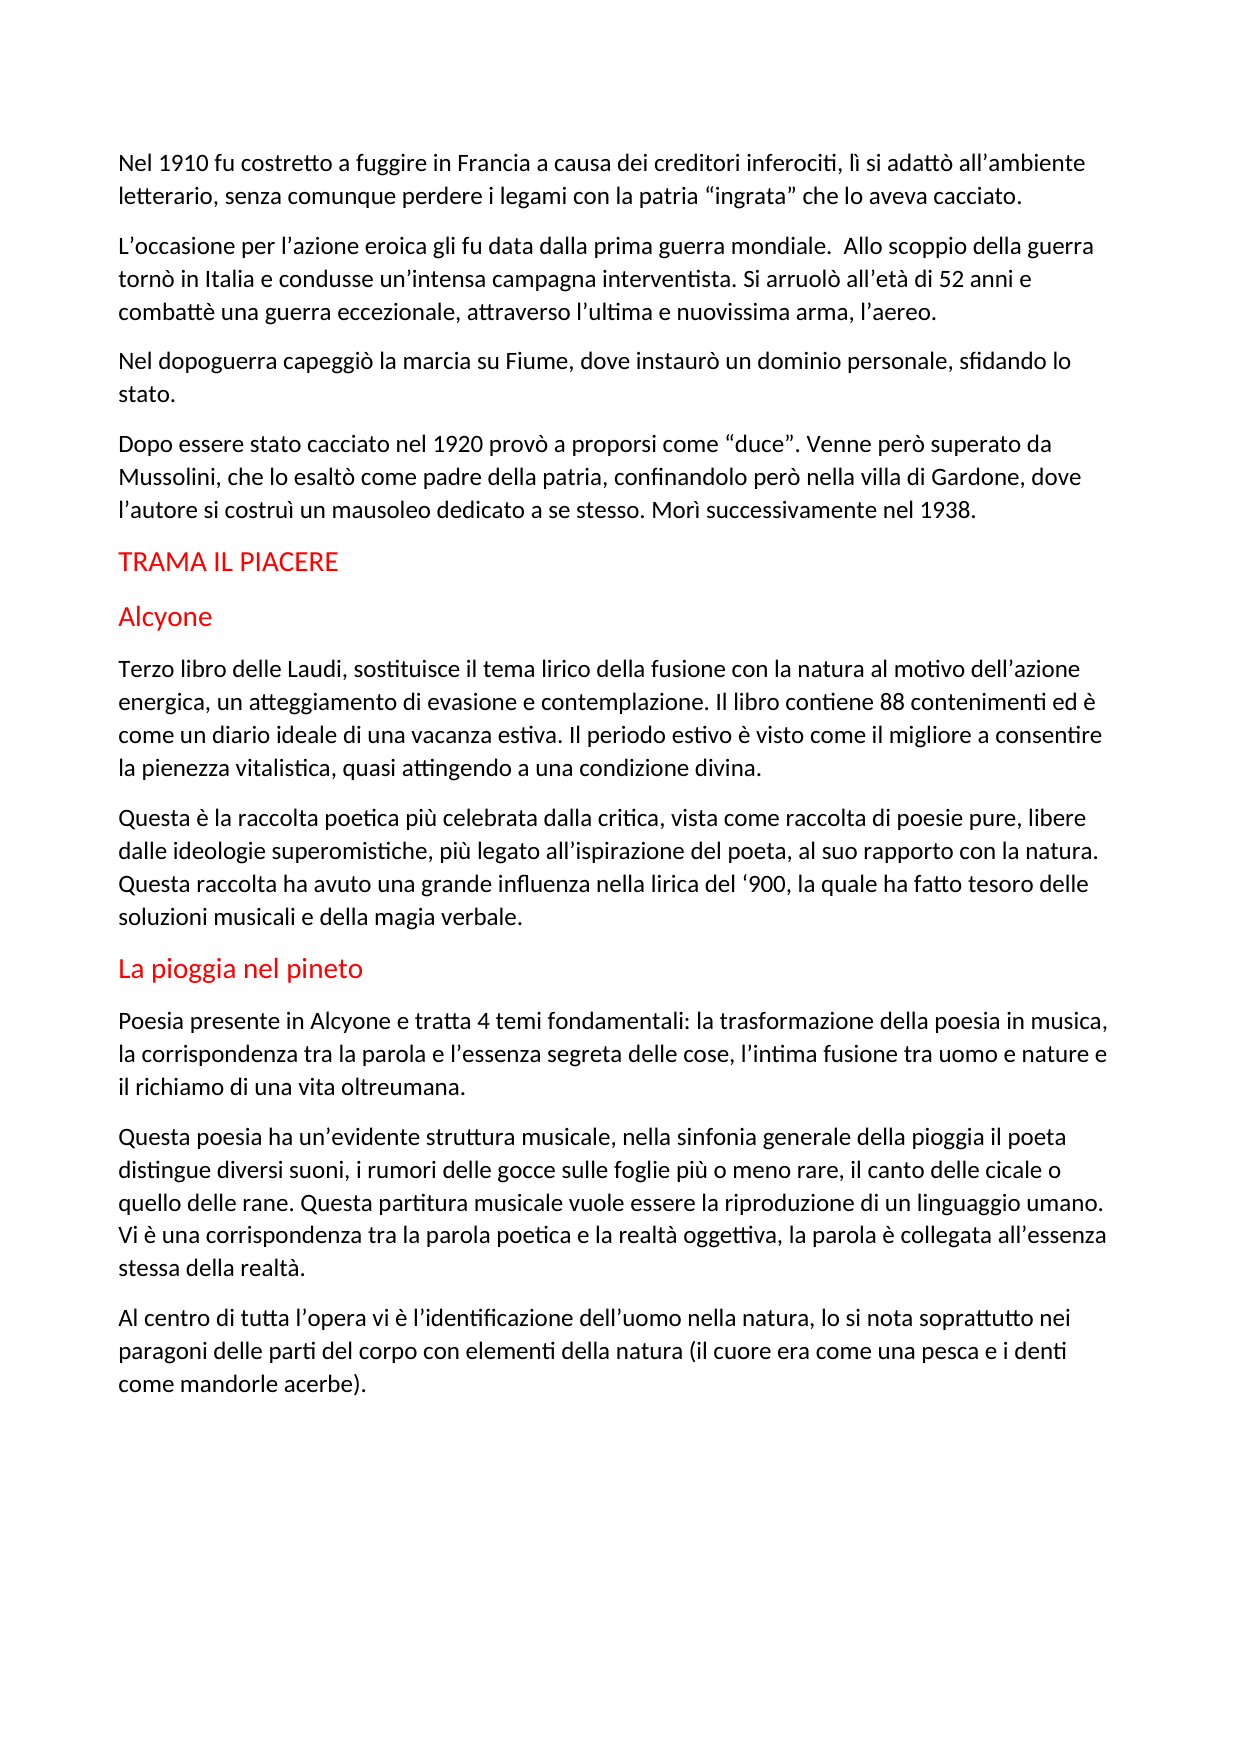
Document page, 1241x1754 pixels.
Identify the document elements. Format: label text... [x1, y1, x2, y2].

text Alcyone [118, 598, 1122, 634]
text La pioggia nel pineto [118, 950, 1122, 986]
text Dopo essere stato cacciato nel 1920 provò a proporsi come “duce”. Venne però superato da Mussolini, che lo esaltò come padre della patria, confinandolo però nella villa di Gardone, dove l’autore si costruì un mausoleo dedicato a se stesso. Morì successivamente nel 1938. [118, 428, 1122, 524]
text Poesia presente in Alcyone e tratta 4 temi fondamentali: la trasformazione della poesia in musica, la corrispondenza tra la parola e l’essenza segreta delle cose, l’intima fusione tra uomo e nature e il richiamo di una vita oltreumana. [118, 1005, 1122, 1102]
text Nel 1910 fu costretto a fuggire in Francia a causa dei creditori inferociti, lì si adattò all’ambiente letterario, senza comunque perdere i legami con la patria “ingrata” che lo aveva cacciato. [118, 148, 1122, 211]
text L’occasione per l’azione eroica gli fu data dalla prima guerra mondiale. Allo scoppio della guerra tornò in Italia e condusse un’intensa campagna interventista. Si arruolò all’età di 52 anni e combattè una guerra eccezionale, attraverso l’ultima e nuovissima arma, l’aereo. [118, 230, 1122, 326]
text TRAMA IL PIACERE [118, 543, 1122, 579]
text Nel dopoguerra capeggiò la marcia su Fiume, dove instaurò un dominio personale, sfidando lo stato. [118, 346, 1122, 409]
text Terzo libro delle Laudi, sostituisce il tema lirico della fusione con la natura al motivo dell’azione energica, un atteggiamento di evasione e contemplazione. Il libro contiene 88 contenimenti ed è come un diario ideale di una vacanza estiva. Il periodo estivo è visto come il migliore a consentire la pienezza vitalistica, quasi attingendo a una condizione divina. [118, 654, 1122, 783]
text Questa è la raccolta poetica più celebrata dalla critica, vista come raccolta di poesie pure, libere dalle ideologie superomistiche, più legato all’ispirazione del poeta, al suo rapporto con la natura. Questa raccolta ha avuto una grande influenza nella lirica del ‘900, la quale ha fatto tesoro delle soluzioni musicali e della magia verbale. [118, 802, 1122, 931]
